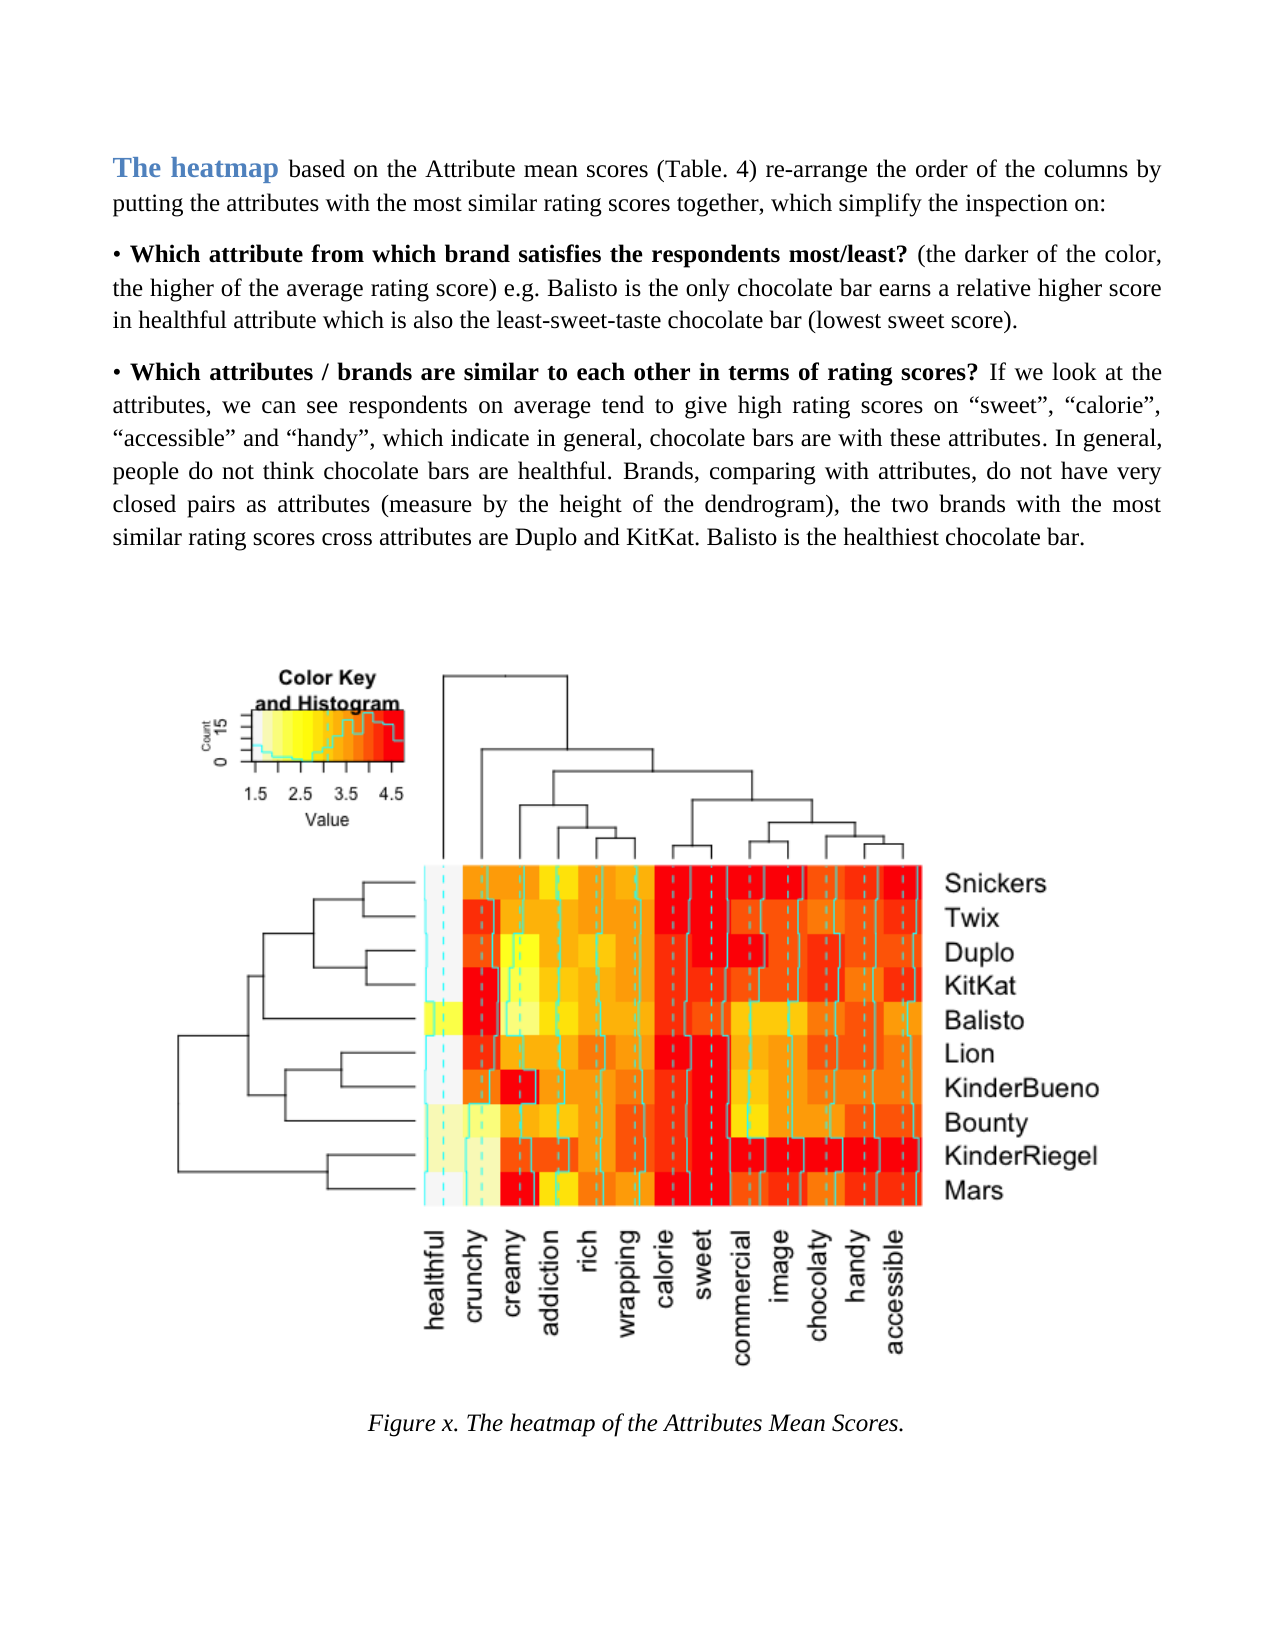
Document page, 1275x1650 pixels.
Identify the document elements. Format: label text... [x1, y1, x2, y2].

text • Which attributes / brands are similar to each other in terms of rating scores? If we look at the attributes, we can see respondents on average tend to give high rating scores on “sweet”, “calorie”, “accessible” and “handy”, which indicate in general, chocolate bars are with these attributes. In general, people do not think chocolate bars are healthful. Brands, comparing with attributes, do not have very closed pairs as attributes (measure by the height of the dendrogram), the two brands with the most similar rating scores cross attributes are Duplo and KitKat. Balisto is the healthiest chocolate bar. [112, 357, 1162, 551]
text The heatmap based on the Attribute mean scores (Table. 4) re-arrange the order of the columns by putting the attributes with the most similar rating scores together, which simplify the inspection on: [112, 150, 1162, 217]
text • Which attribute from which brand satisfies the respondents most/least? (the darker of the color, the higher of the average rating score) e.g. Balisto is the only chocolate bar earns a relative higher score in healthful attribute which is also the least-sweet-taste chocolate bar (lowest sweet score). [112, 239, 1162, 334]
text Figure x. The heatmap of the Attributes Mean Scores. [112, 1408, 1162, 1437]
picture [169, 669, 1106, 1390]
